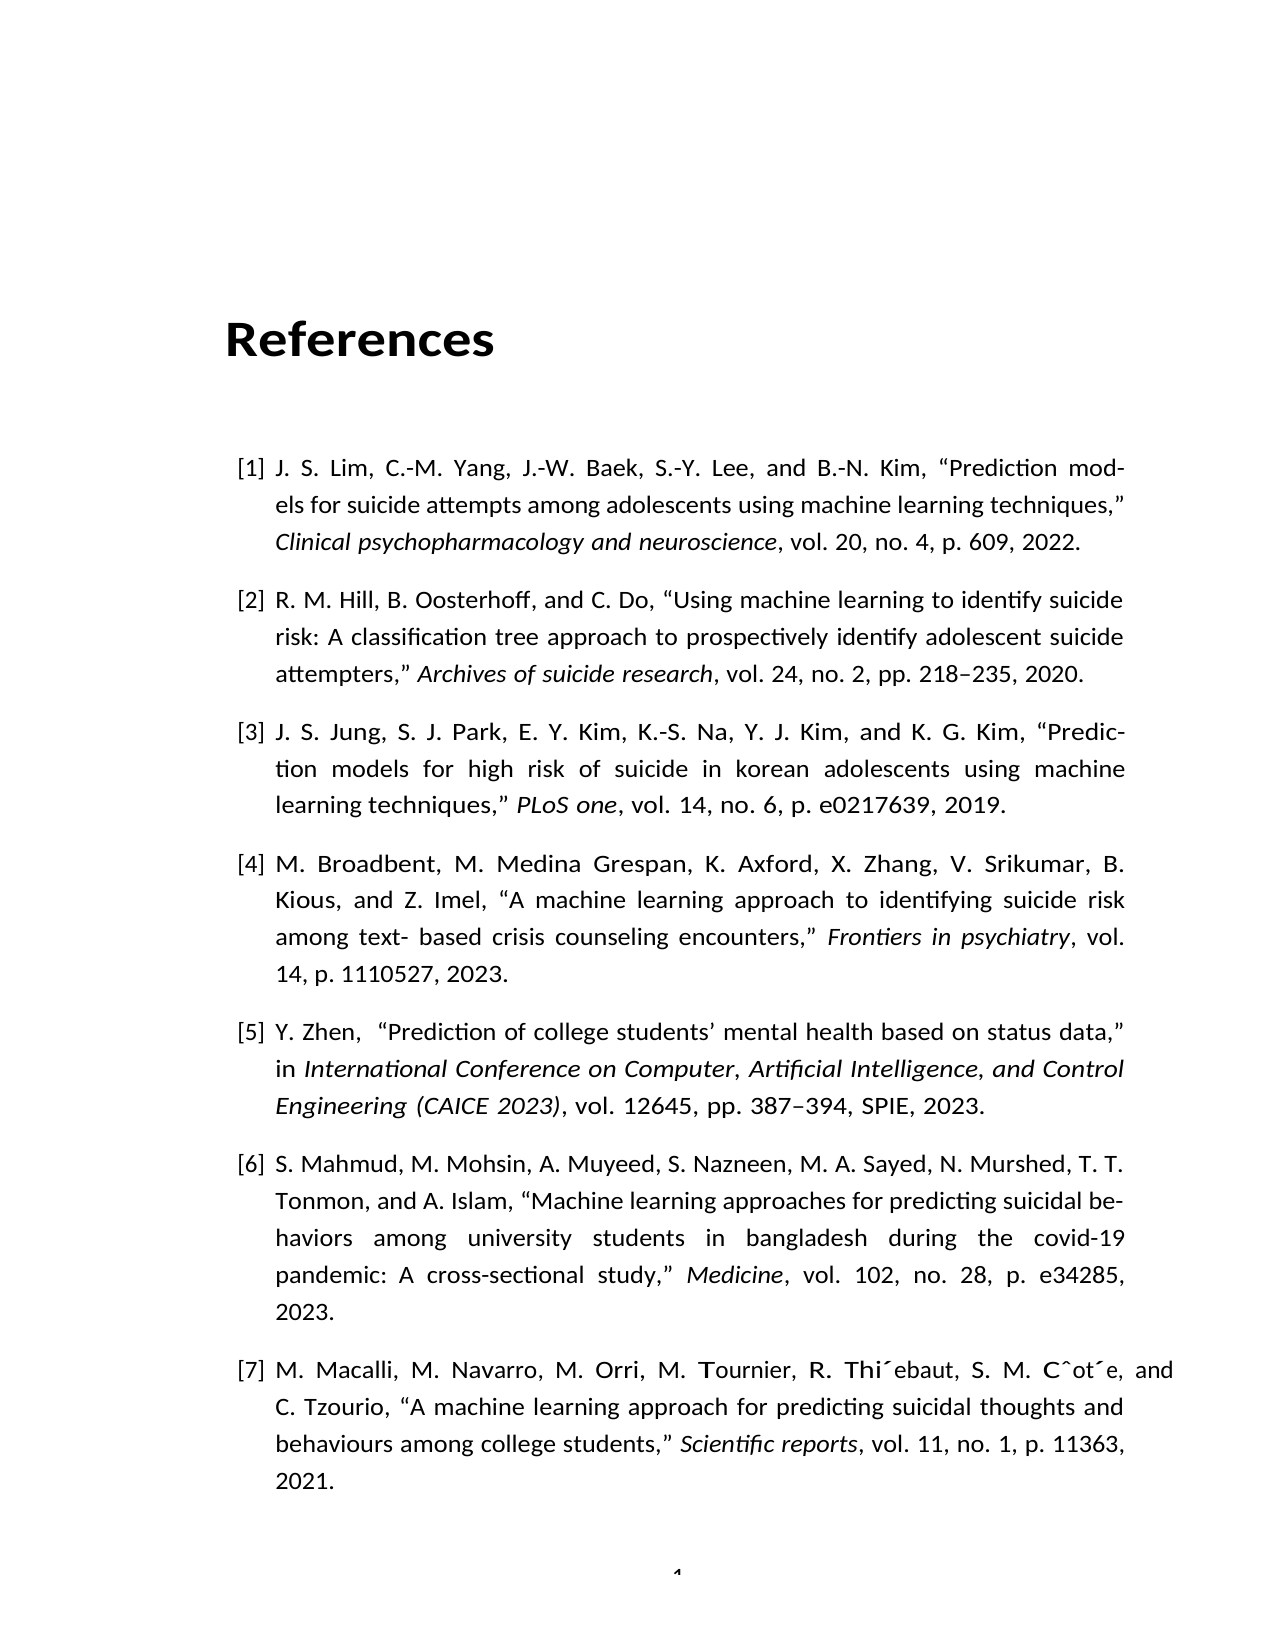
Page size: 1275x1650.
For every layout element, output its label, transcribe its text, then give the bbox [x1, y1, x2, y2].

list J. S. Jung, S. J. Park, E. Y. Kim, K.-S. Na, Y. J. Kim, and K. G. Kim, “Predic- tion models for high risk of suicide in korean adolescents using machine learning techniques,” PLoS one, vol. 14, no. 6, p. e0217639, 2019. [237, 716, 1125, 820]
list M. Broadbent, M. Medina Grespan, K. Axford, X. Zhang, V. Srikumar, B. Kious, and Z. Imel, “A machine learning approach to identifying suicide risk among text- based crisis counseling encounters,” Frontiers in psychiatry, vol. 14, p. 1110527, 2023. [237, 848, 1125, 989]
list R. M. Hill, B. Oosterhoff, and C. Do, “Using machine learning to identify suicide risk: A classification tree approach to prospectively identify adolescent suicide attempters,” Archives of suicide research, vol. 24, no. 2, pp. 218–235, 2020. [237, 584, 1125, 688]
list J. S. Lim, C.-M. Yang, J.-W. Baek, S.-Y. Lee, and B.-N. Kim, “Prediction mod- els for suicide attempts among adolescents using machine learning techniques,” Clinical psychopharmacology and neuroscience, vol. 20, no. 4, p. 609, 2022. [237, 452, 1125, 557]
text C. Tzourio, “A machine learning approach for predicting suicidal thoughts and behaviours among college students,” Scientific reports, vol. 11, no. 1, p. 11363, 2021. [275, 1391, 1125, 1495]
list S. Mahmud, M. Mohsin, A. Muyeed, S. Nazneen, M. A. Sayed, N. Murshed, T. T. Tonmon, and A. Islam, “Machine learning approaches for predicting suicidal be- haviors among university students in bangladesh during the covid-19 pandemic: A cross-sectional study,” Medicine, vol. 102, no. 28, p. e34285, 2023. [237, 1148, 1125, 1326]
list M. Macalli, M. Navarro, M. Orri, M. Tournier, R. Thi´ebaut, S. M. Cˆot´e, and [237, 1354, 1200, 1384]
text References [225, 307, 1200, 369]
list Y. Zhen, “Prediction of college students’ mental health based on status data,” in International Conference on Computer, Artificial Intelligence, and Control Engineering (CAICE 2023), vol. 12645, pp. 387–394, SPIE, 2023. [237, 1016, 1126, 1121]
